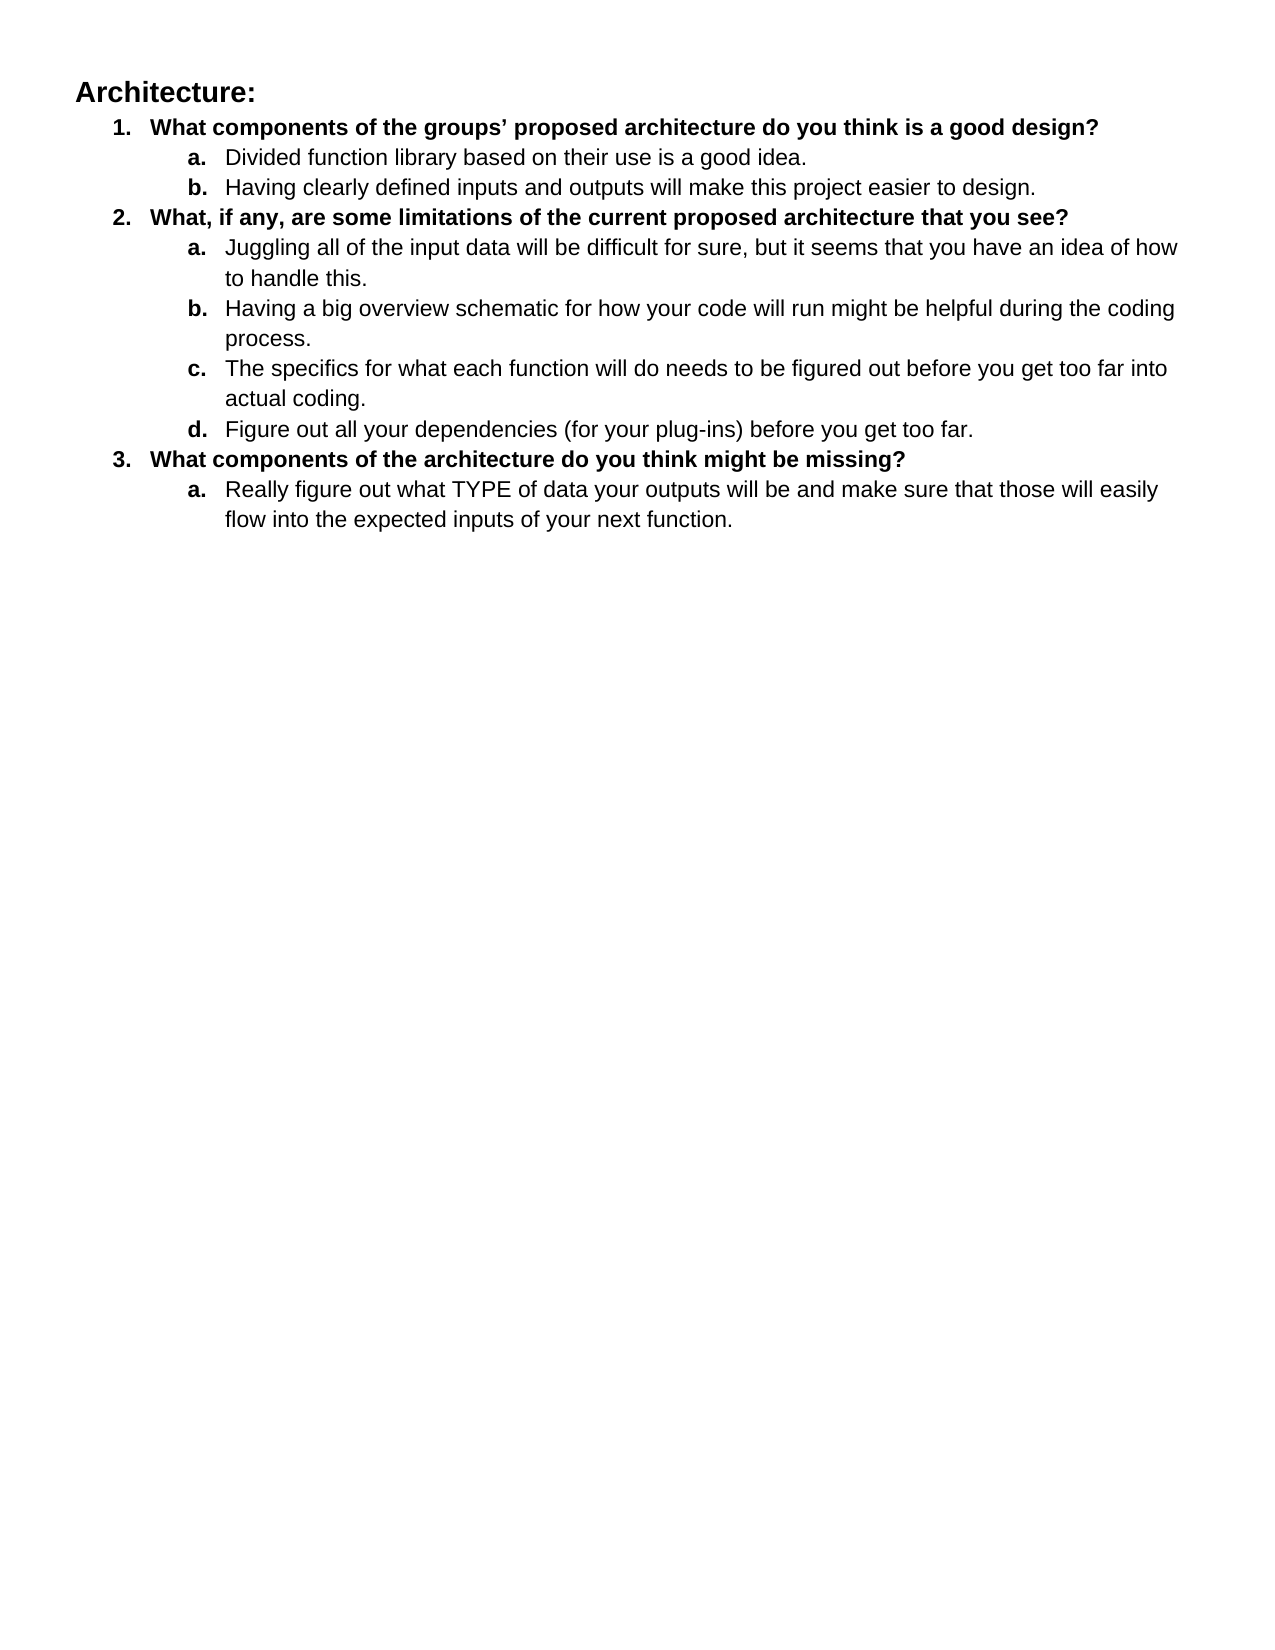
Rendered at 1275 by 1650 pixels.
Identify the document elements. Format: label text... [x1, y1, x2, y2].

list Figure out all your dependencies (for your plug-ins) before you get too far. [187, 416, 1200, 442]
list What components of the architecture do you think might be missing? [112, 446, 1200, 472]
list Having clearly defined inputs and outputs will make this project easier to design. [187, 174, 1200, 200]
list The specifics for what each function will do needs to be figured out before you get too far into actual coding. [187, 355, 1200, 412]
list Having a big overview schematic for how your code will run might be helpful during the coding process. [187, 295, 1200, 351]
list Divided function library based on their use is a good idea. [187, 144, 1200, 170]
list Really figure out what TYPE of data your outputs will be and make sure that those will easily flow into the expected inputs of your next function. [187, 476, 1200, 533]
list Juggling all of the input data will be difficult for sure, but it seems that you have an idea of how to handle this. [187, 234, 1200, 291]
list What components of the groups’ proposed architecture do you think is a good design? [112, 113, 1200, 140]
list What, if any, are some limitations of the current proposed architecture that you see? [112, 204, 1200, 231]
text Architecture: [75, 75, 1200, 108]
